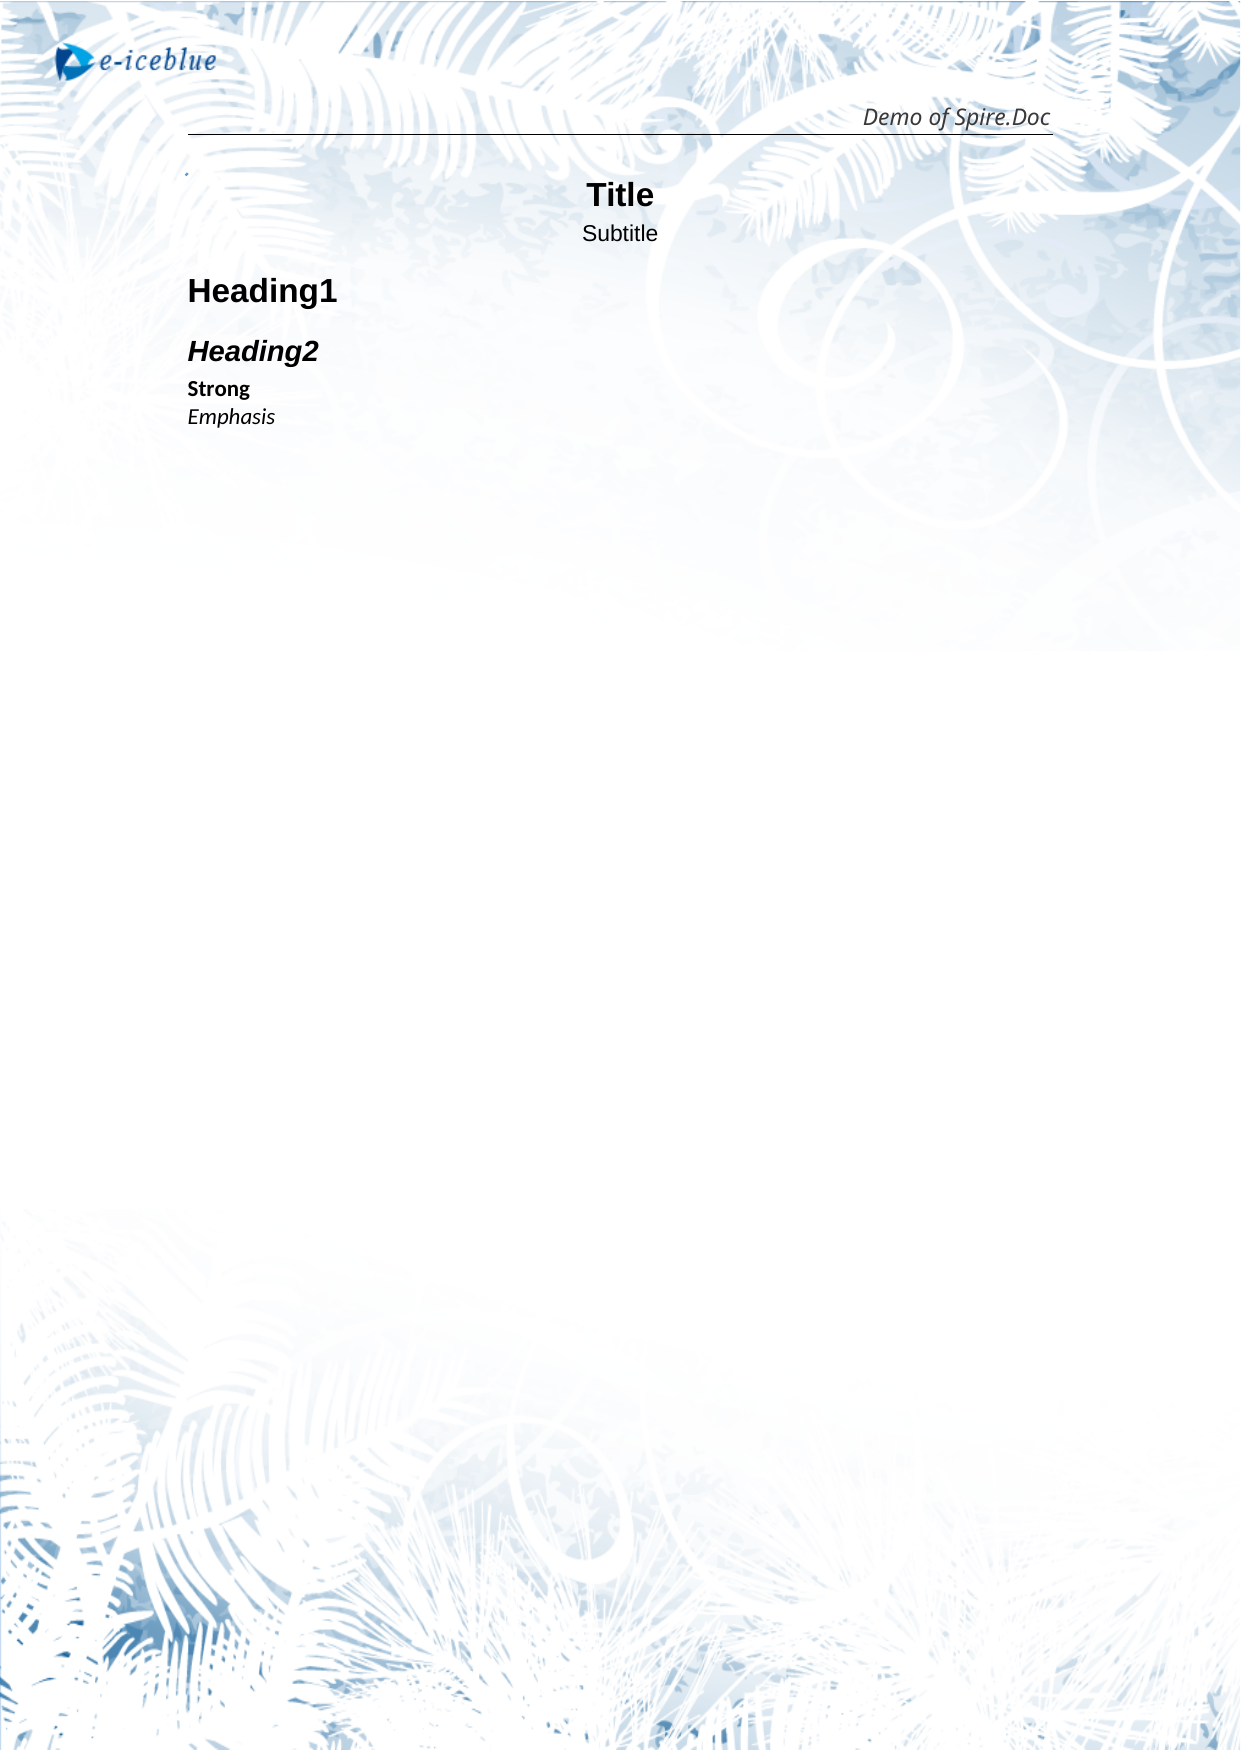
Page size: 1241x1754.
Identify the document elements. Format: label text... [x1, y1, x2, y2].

text Strong [187, 374, 1053, 402]
picture [0, 1, 1241, 651]
text Emphasis [187, 402, 1053, 430]
picture [0, 1209, 1241, 1750]
subtitle Subtitle [187, 220, 1053, 246]
subtitle Heading1 [187, 271, 1053, 309]
subtitle Heading2 [187, 334, 1053, 368]
title Title [187, 175, 1053, 213]
